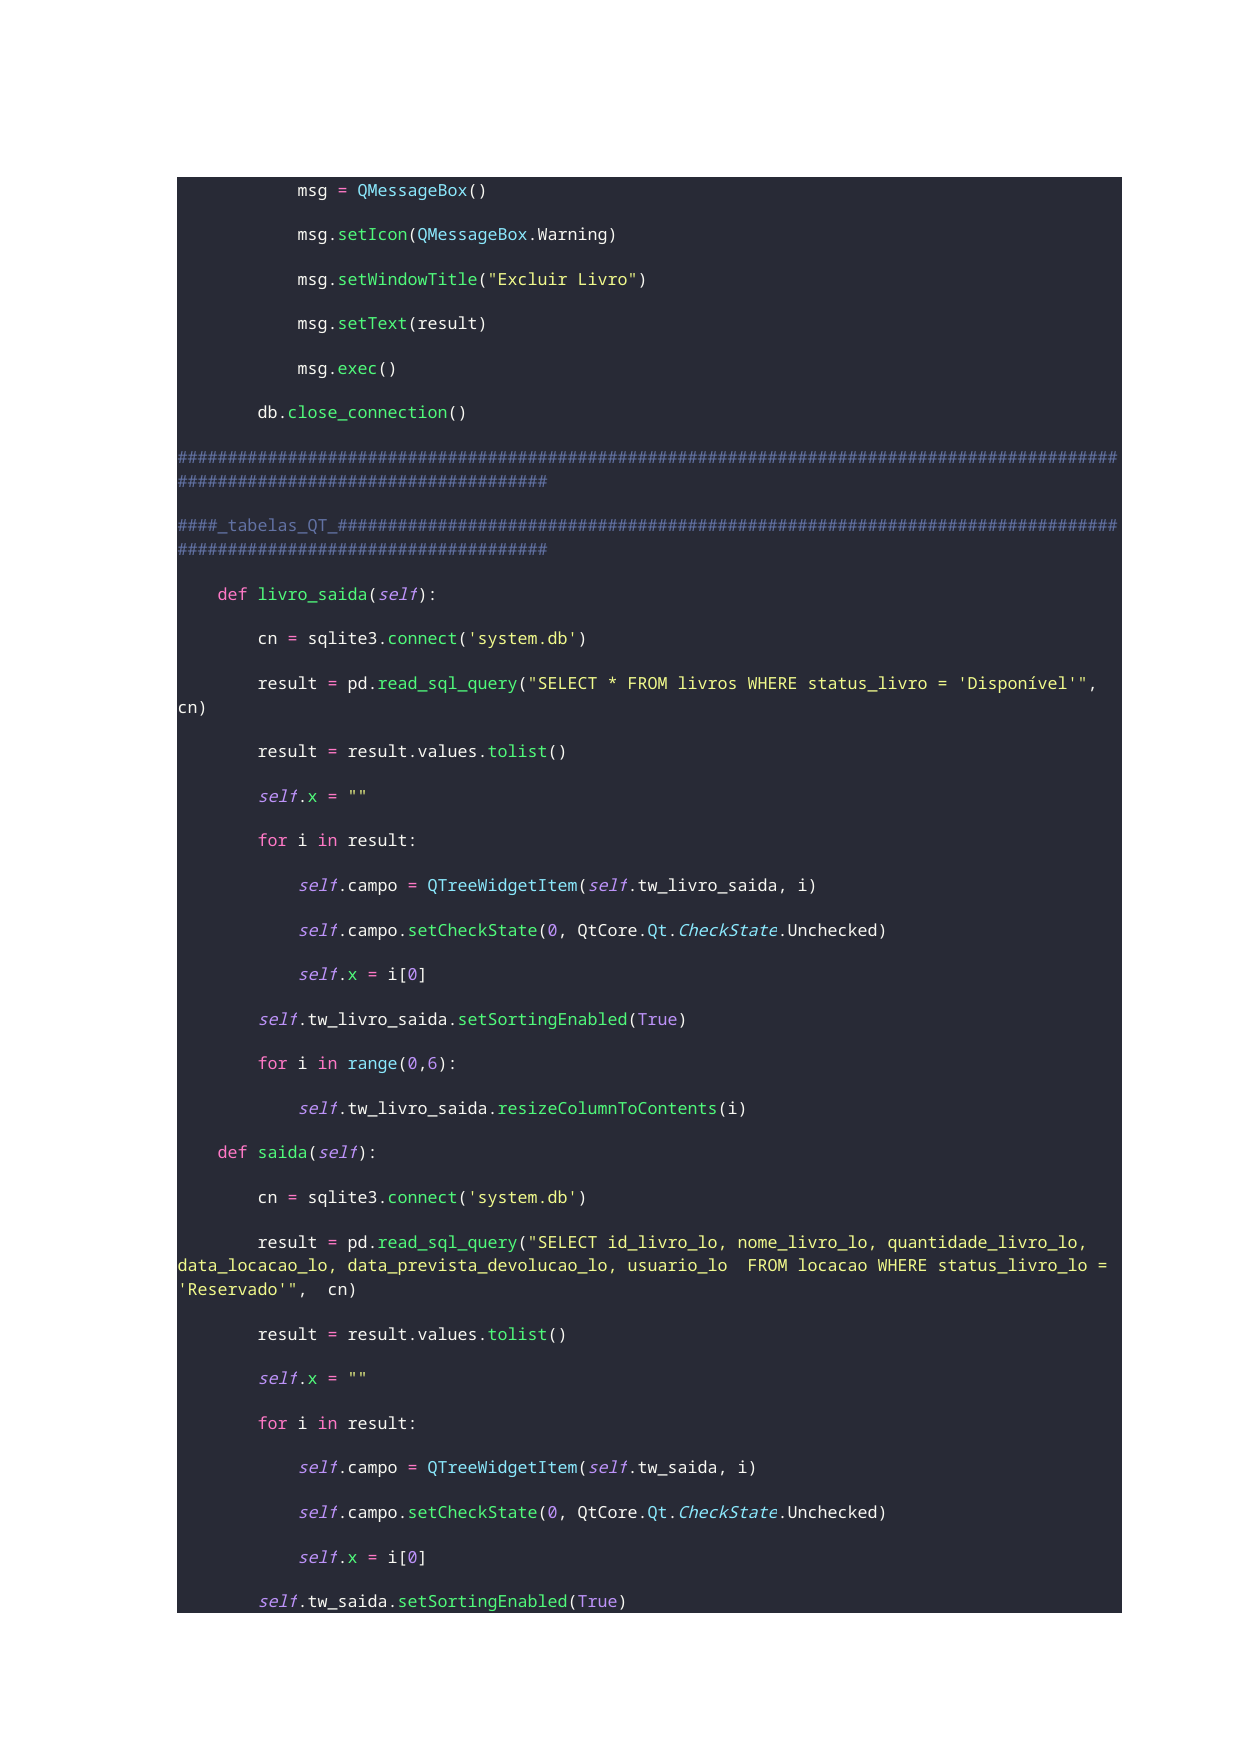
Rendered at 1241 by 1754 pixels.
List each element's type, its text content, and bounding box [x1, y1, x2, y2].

text ####_tabelas_QT_################################################################################################################### [177, 513, 1122, 561]
text msg.setIcon(QMessageBox.Warning) [177, 222, 1122, 246]
text self.campo.setCheckState(0, QtCore.Qt.CheckState.Unchecked) [177, 1500, 1122, 1523]
text self.x = i[0] [177, 962, 1122, 986]
text self.campo.setCheckState(0, QtCore.Qt.CheckState.Unchecked) [177, 917, 1122, 941]
text db.close_connection() [177, 400, 1122, 424]
text self.tw_livro_saida.resizeColumnToContents(i) [177, 1096, 1122, 1119]
text for i in result: [177, 1411, 1122, 1434]
text self.x = i[0] [177, 1544, 1122, 1568]
text cn = sqlite3.connect('system.db') [177, 1185, 1122, 1208]
text result = pd.read_sql_query("SELECT * FROM livros WHERE status_livro = 'Disponível'", cn) [177, 671, 1122, 718]
text self.tw_livro_saida.setSortingEnabled(True) [177, 1006, 1122, 1030]
text msg.setWindowTitle("Excluir Livro") [177, 266, 1122, 290]
text self.x = "" [177, 783, 1122, 807]
text result = result.values.tolist() [177, 1321, 1122, 1345]
text self.campo = QTreeWidgetItem(self.tw_saida, i) [177, 1455, 1122, 1479]
text def livro_saida(self): [177, 581, 1122, 605]
text msg.exec() [177, 356, 1122, 379]
text result = pd.read_sql_query("SELECT id_livro_lo, nome_livro_lo, quantidade_livro_lo, data_locacao_lo, data_prevista_devolucao_lo, usuario_lo FROM locacao WHERE status_livro_lo = 'Reservado'", cn) [177, 1229, 1122, 1301]
text cn = sqlite3.connect('system.db') [177, 626, 1122, 650]
text ################################################################################################################################### [177, 445, 1122, 492]
text msg = QMessageBox() [177, 177, 1122, 201]
text self.x = "" [177, 1366, 1122, 1390]
text self.campo = QTreeWidgetItem(self.tw_livro_saida, i) [177, 873, 1122, 896]
text for i in range(0,6): [177, 1051, 1122, 1075]
text for i in result: [177, 828, 1122, 852]
text def saida(self): [177, 1140, 1122, 1164]
text result = result.values.tolist() [177, 739, 1122, 763]
text self.tw_saida.setSortingEnabled(True) [177, 1589, 1122, 1613]
text msg.setText(result) [177, 311, 1122, 335]
